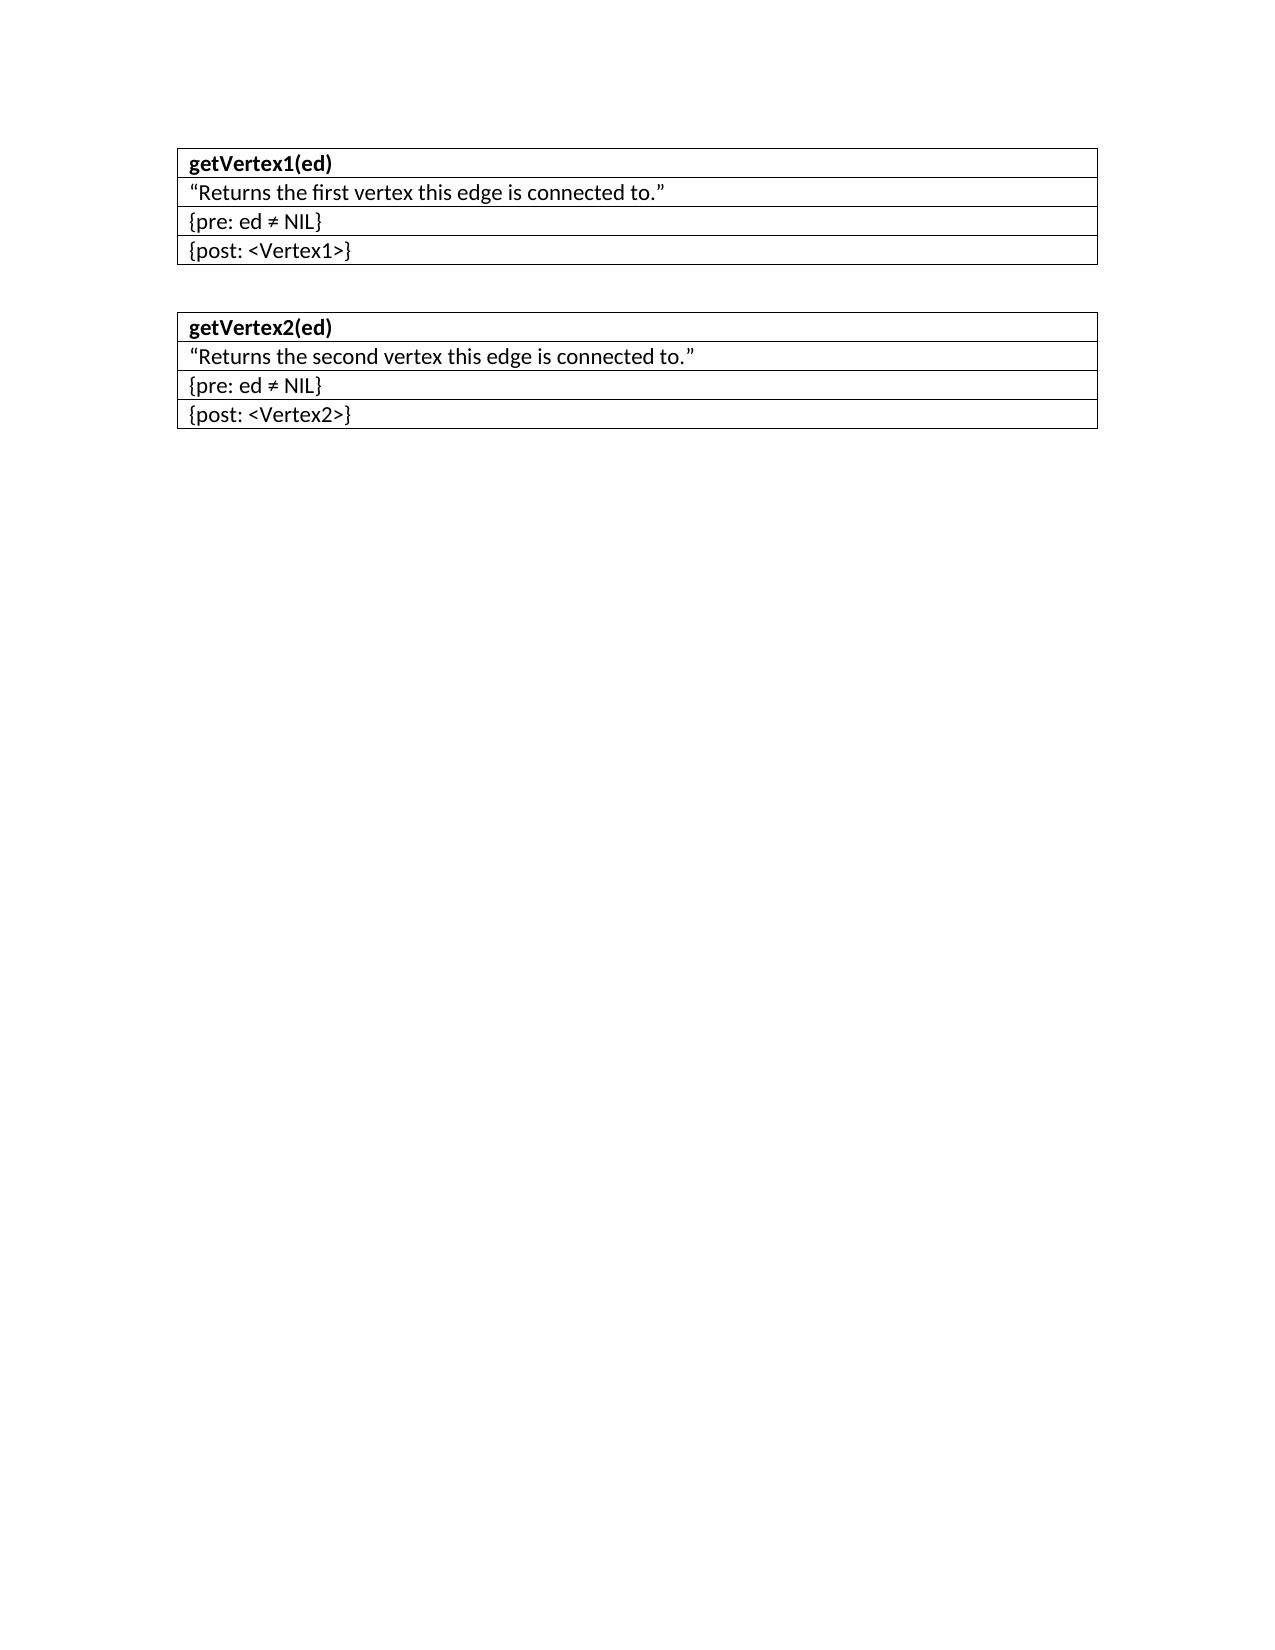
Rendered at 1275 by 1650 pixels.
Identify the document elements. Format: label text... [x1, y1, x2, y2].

table_cell {pre: ed ≠ NIL} [178, 207, 1097, 235]
table_header getVertex2(ed) [178, 313, 1097, 341]
table_cell {post: <Vertex1>} [178, 236, 1097, 264]
table_header getVertex1(ed) [178, 149, 1097, 177]
table_cell {post: <Vertex2>} [178, 400, 1097, 428]
table_cell “Returns the second vertex this edge is connected to.” [178, 342, 1097, 370]
table_cell “Returns the first vertex this edge is connected to.” [178, 178, 1097, 206]
table_cell {pre: ed ≠ NIL} [178, 371, 1097, 399]
